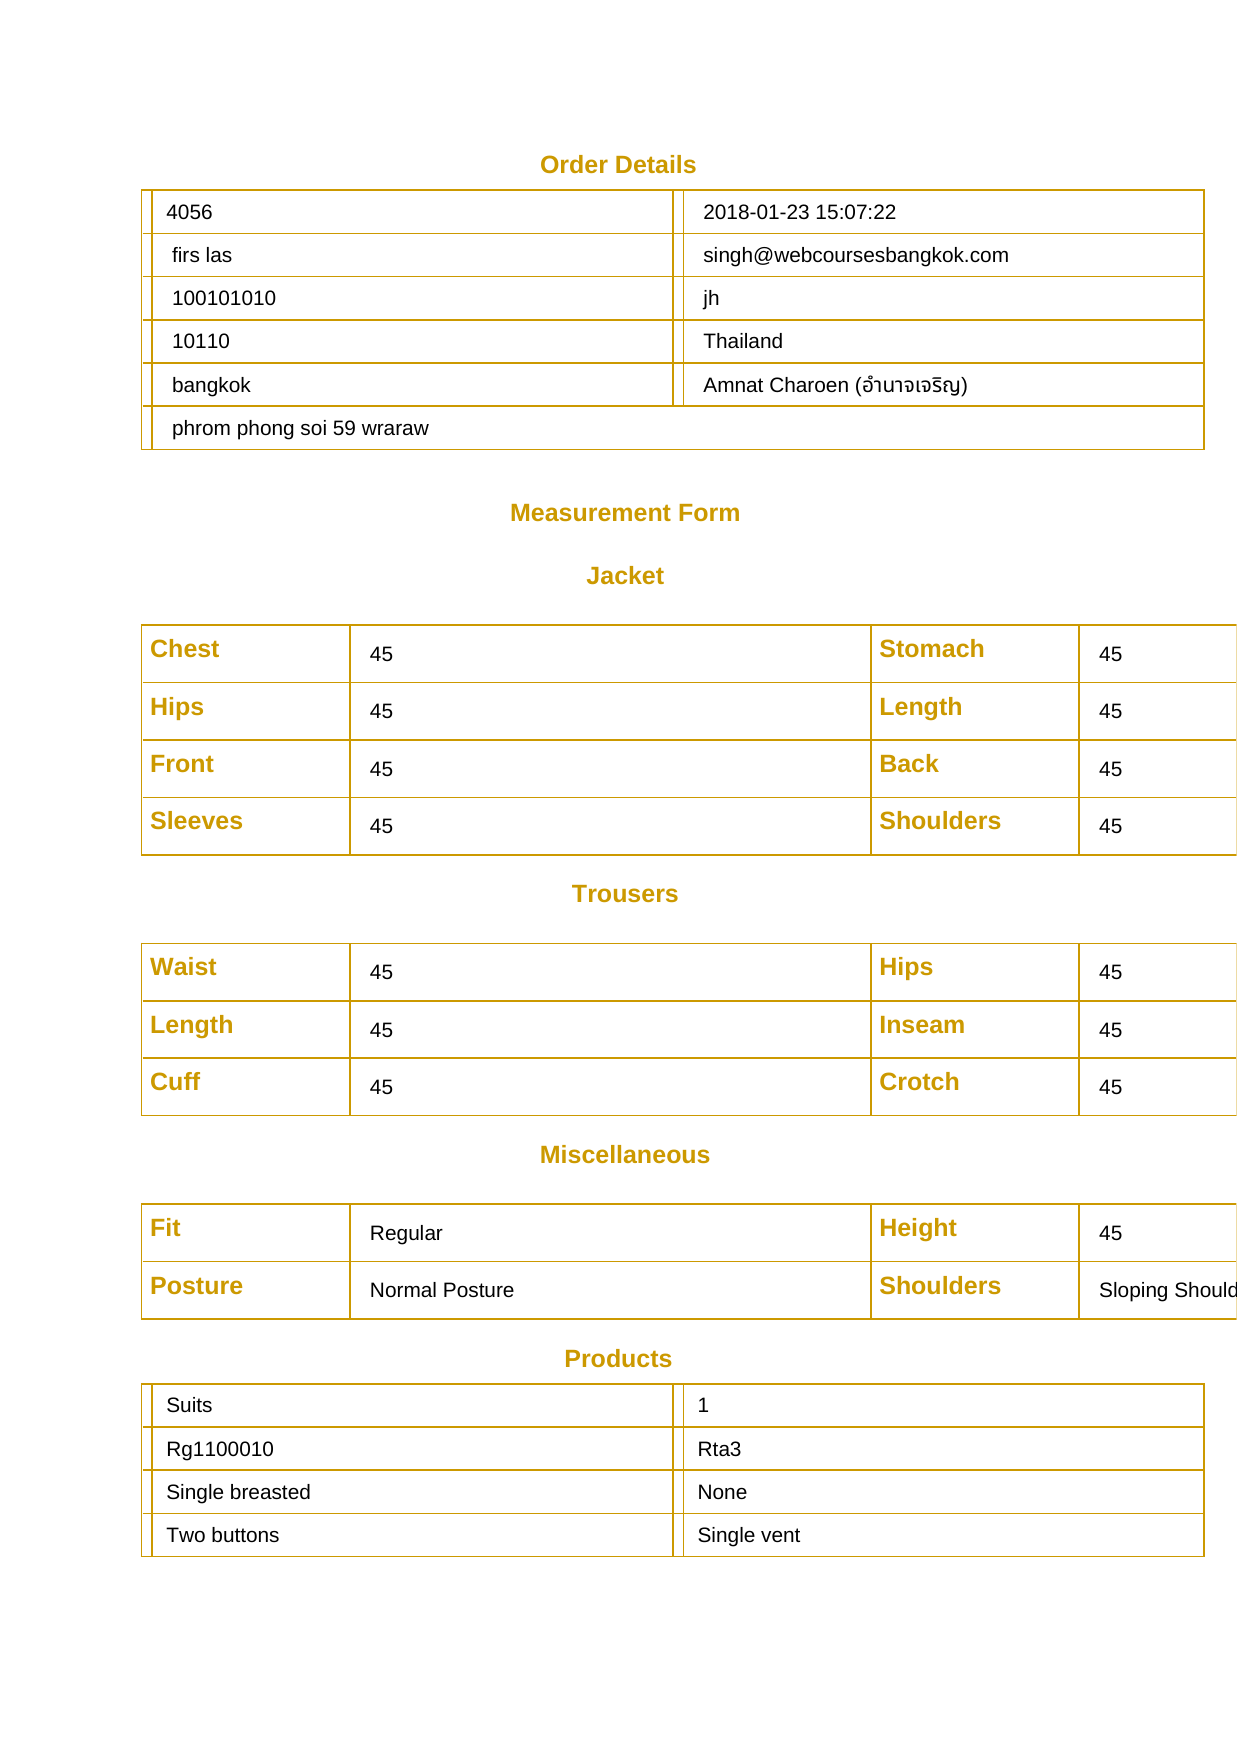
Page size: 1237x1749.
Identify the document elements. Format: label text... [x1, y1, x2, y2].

table_cell 45 [351, 1059, 870, 1115]
table_cell 45 [1080, 798, 1236, 854]
text Trousers [150, 879, 1086, 908]
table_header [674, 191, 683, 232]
table_cell phrom phong soi 59 wraraw [153, 407, 1203, 448]
table_cell Length [142, 1001, 349, 1057]
table_cell Thailand [684, 321, 1203, 362]
table_cell Posture [142, 1262, 349, 1318]
table_cell 100101010 [153, 277, 672, 319]
table_cell 45 [1080, 1002, 1236, 1057]
table_header 45 [1080, 626, 1236, 682]
table_cell Inseam [872, 1002, 1078, 1057]
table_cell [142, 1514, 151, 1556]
table_cell Rg1100010 [153, 1428, 672, 1469]
table_cell Sleeves [142, 798, 349, 854]
table_header Fit [142, 1205, 349, 1261]
table_cell Single vent [684, 1514, 1203, 1556]
table_header 2018-01-23 15:07:22 [684, 191, 1203, 232]
table_cell Amnat Charoen (อำนาจเจริญ) [684, 364, 1203, 405]
table_cell Normal Posture [351, 1262, 870, 1318]
text Miscellaneous [150, 1140, 1086, 1169]
table_cell Length [872, 683, 1078, 739]
table_header Chest [142, 626, 349, 682]
table_cell jh [684, 277, 1203, 319]
table_cell Hips [142, 683, 349, 739]
table_cell Cuff [142, 1058, 349, 1115]
table_cell Two buttons [153, 1514, 672, 1556]
table_header Regular [351, 1205, 870, 1261]
table_cell Sloping Shoulders Long Neck [1080, 1262, 1236, 1318]
table_cell None [684, 1471, 1203, 1512]
table_cell Front [142, 740, 349, 796]
table_cell 45 [1080, 1059, 1236, 1115]
table_header 45 [1080, 944, 1236, 1000]
table_cell 45 [351, 1002, 870, 1057]
table_header 45 [351, 626, 870, 682]
table_header 45 [1080, 1205, 1236, 1261]
table_header 45 [351, 944, 870, 1000]
table_cell Single breasted [153, 1471, 672, 1512]
table_header 1 [684, 1385, 1203, 1426]
table_cell 45 [351, 798, 870, 854]
table_cell 45 [1080, 683, 1236, 739]
table_header Suits [153, 1385, 672, 1426]
table_cell firs las [153, 234, 672, 276]
table_cell 45 [351, 683, 870, 739]
table_header Height [872, 1205, 1078, 1261]
table_cell bangkok [153, 364, 672, 405]
text Products [150, 1344, 1086, 1372]
table_cell singh@webcoursesbangkok.com [684, 234, 1203, 276]
table_cell 45 [1080, 741, 1236, 796]
table_header Stomach [872, 626, 1078, 682]
table_header Hips [872, 944, 1078, 1000]
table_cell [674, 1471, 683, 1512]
table_header Waist [142, 944, 349, 1000]
table_cell Shoulders [872, 1262, 1078, 1318]
table_cell Crotch [872, 1059, 1078, 1115]
table_cell 10110 [153, 321, 672, 362]
table_cell 45 [351, 741, 870, 796]
table_cell Back [872, 741, 1078, 796]
text Jacket [150, 561, 1086, 590]
text Order Details [150, 150, 1086, 179]
table_cell Rta3 [684, 1428, 1203, 1469]
text Measurement Form [150, 498, 1086, 527]
table_cell Shoulders [872, 798, 1078, 854]
table_header 4056 [153, 191, 672, 232]
